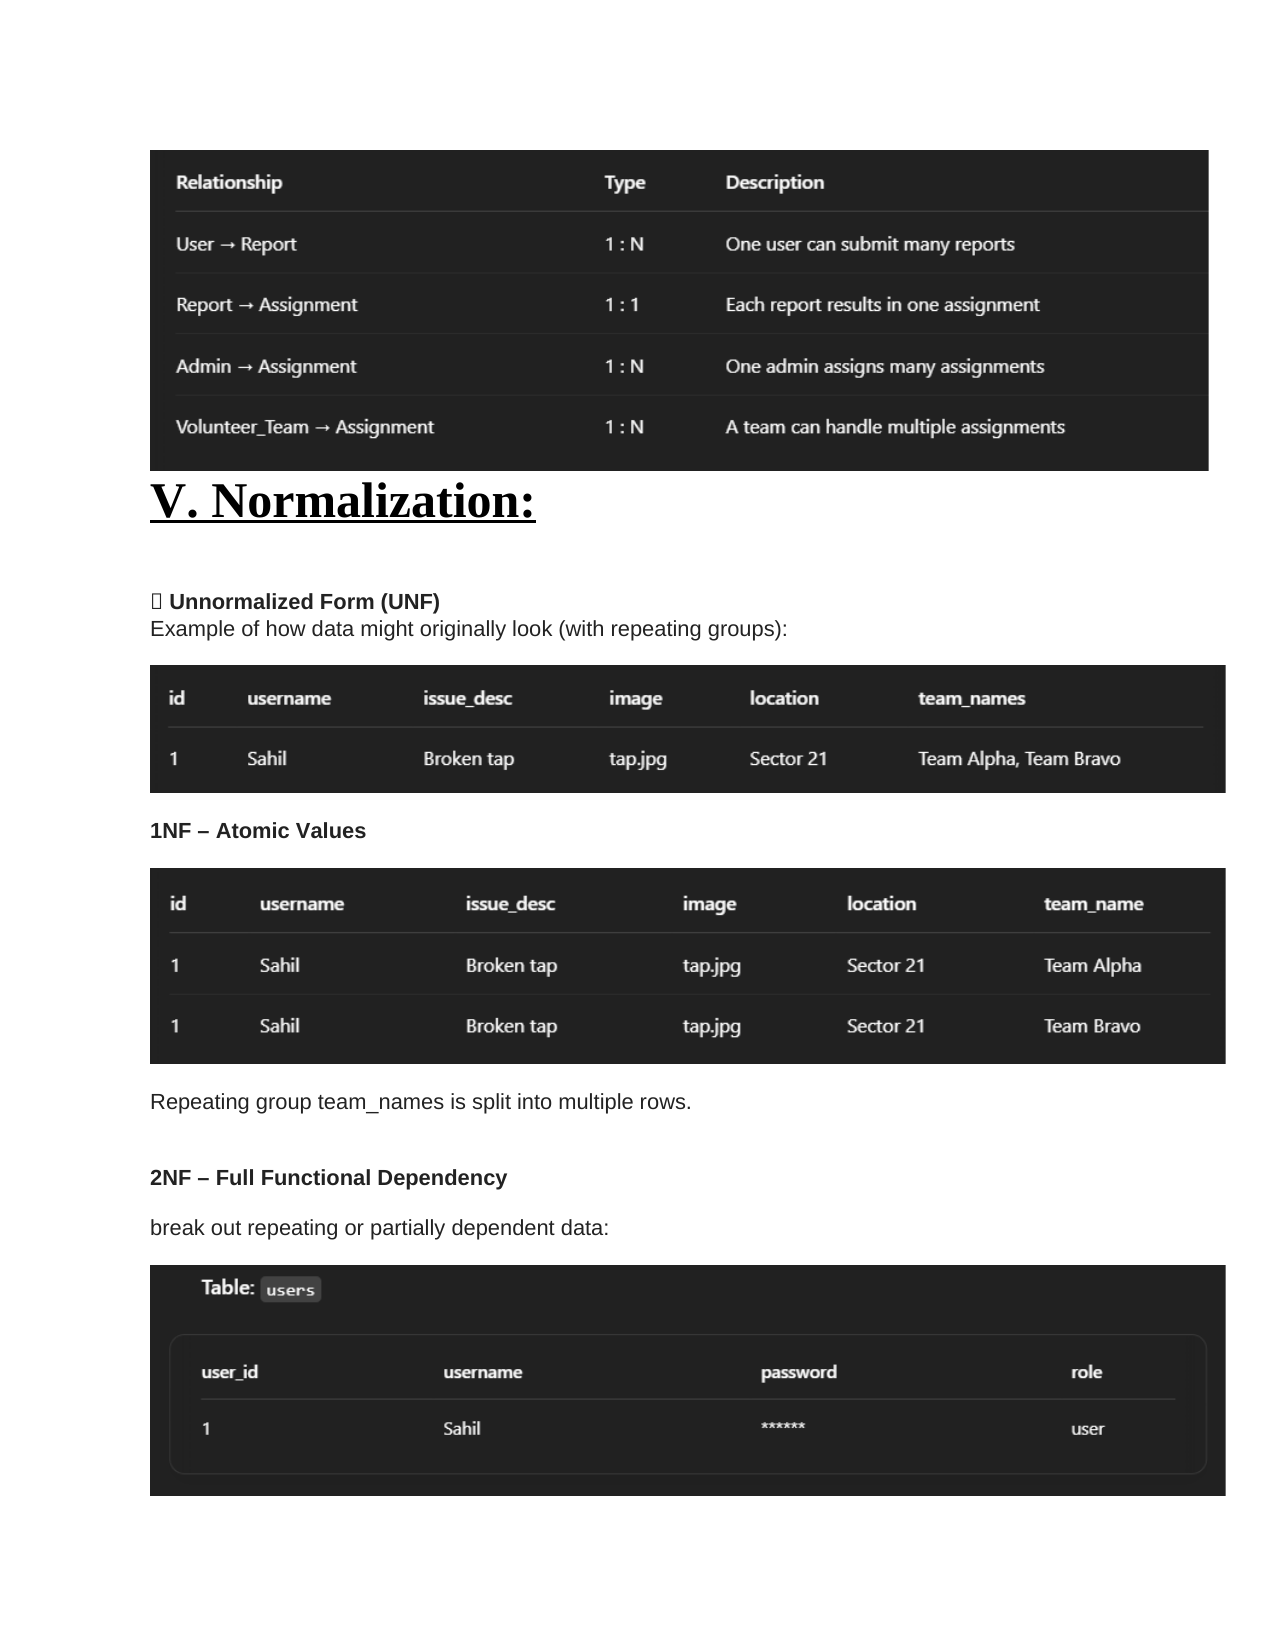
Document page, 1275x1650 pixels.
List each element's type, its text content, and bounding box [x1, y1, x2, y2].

picture [150, 665, 1226, 793]
text 1NF – Atomic Values [150, 818, 1226, 843]
text 🚧 Unnormalized Form (UNF) [150, 586, 1226, 615]
picture [150, 868, 1226, 1064]
picture [150, 1265, 1226, 1496]
text Repeating group team_names is split into multiple rows. [150, 1089, 1226, 1114]
text Example of how data might originally look (with repeating groups): [150, 615, 1226, 641]
picture [150, 150, 1209, 471]
text V. Normalization: [150, 471, 1226, 528]
text 2NF – Full Functional Dependency [150, 1164, 1226, 1189]
text break out repeating or partially dependent data: [150, 1215, 1226, 1240]
